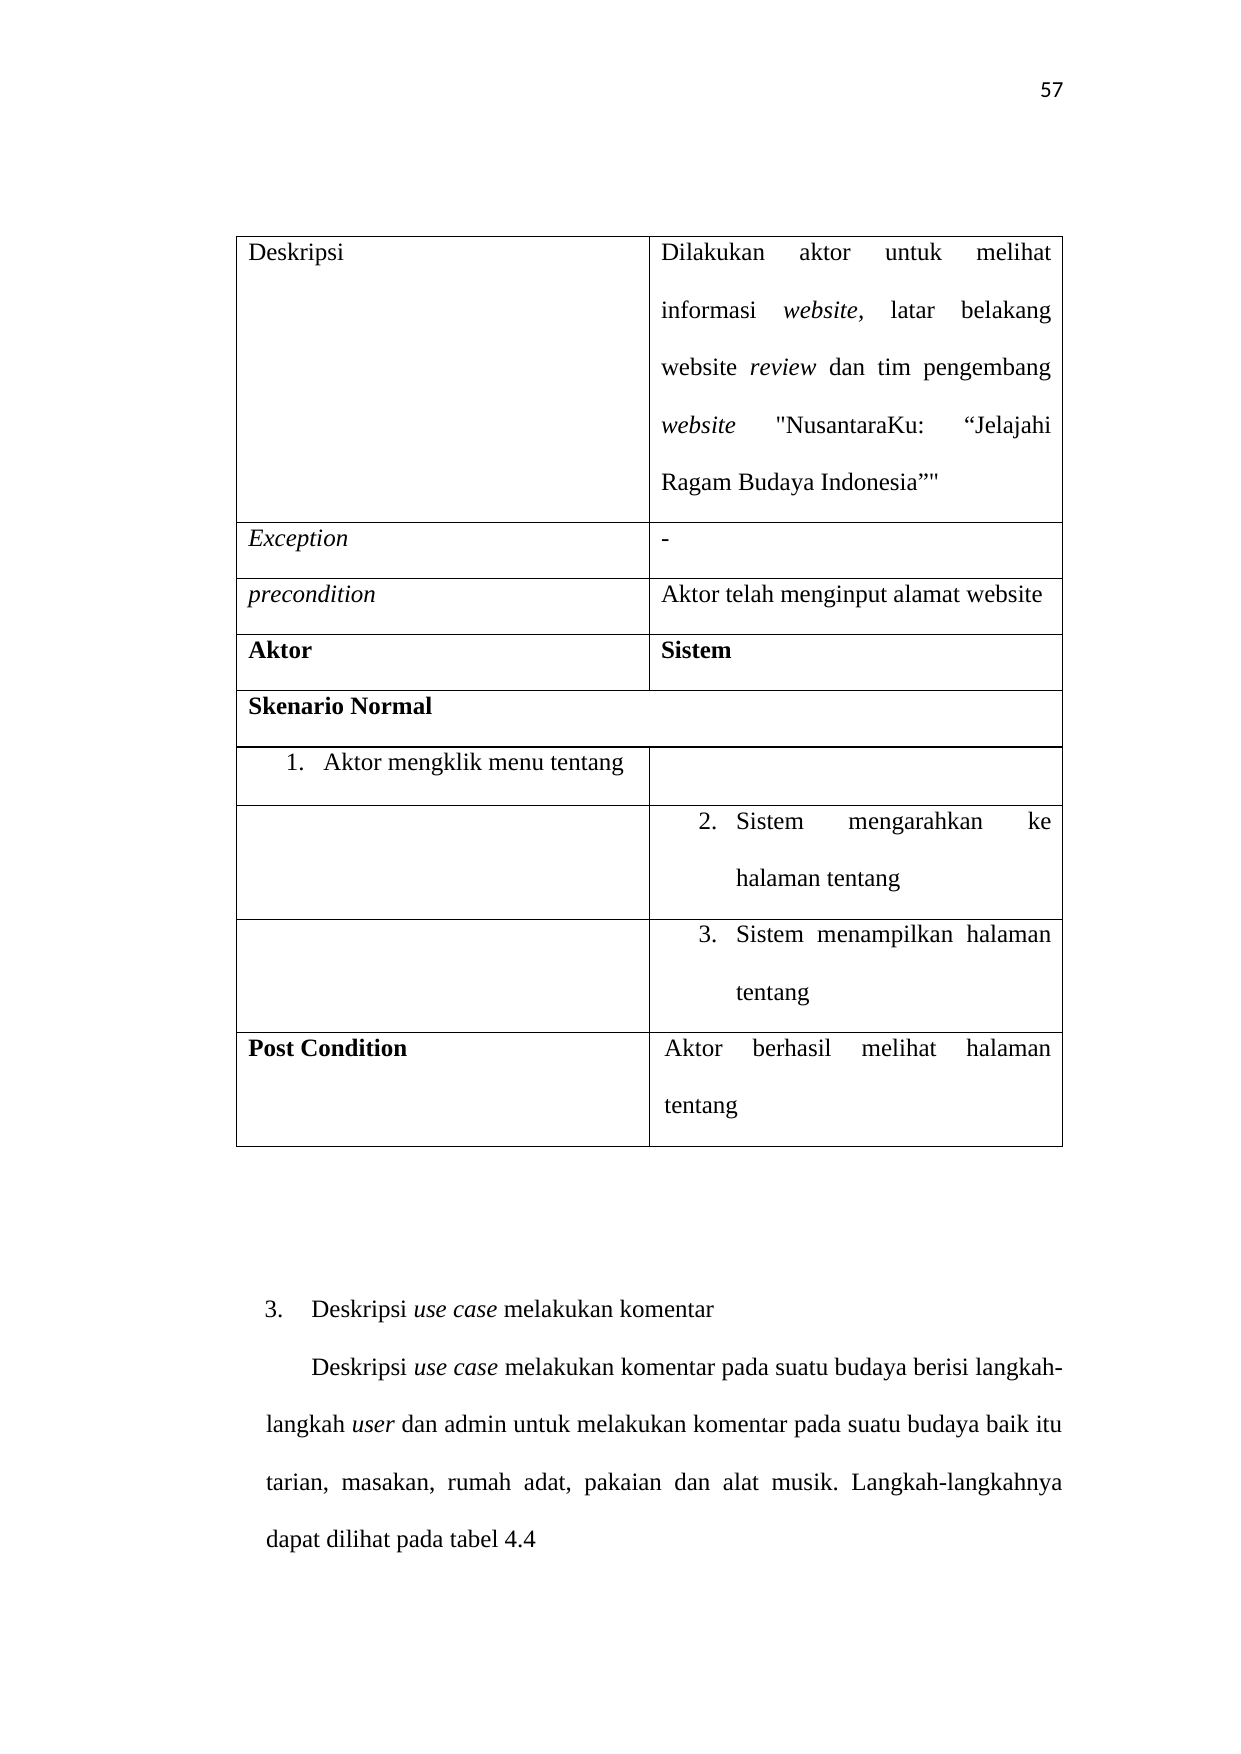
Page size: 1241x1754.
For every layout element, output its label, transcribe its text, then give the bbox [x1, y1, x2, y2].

table_cell precondition [237, 579, 649, 634]
table_cell Post Condition [237, 1033, 649, 1146]
table_cell Aktor mengklik menu tentang [237, 748, 649, 805]
table_cell Aktor [237, 635, 649, 690]
table_cell Skenario Normal [237, 691, 1062, 746]
table_cell Exception [237, 523, 649, 578]
table_cell [237, 806, 649, 918]
table_cell [650, 748, 1062, 805]
table_cell Dilakukan aktor untuk melihat informasi website, latar belakang website review dan tim pengembang website "NusantaraKu: “Jelajahi Ragam Budaya Indonesia”" [650, 237, 1062, 522]
table_cell Deskripsi [237, 237, 649, 522]
table_cell Aktor berhasil melihat halaman tentang [650, 1033, 1062, 1146]
list Deskripsi use case melakukan komentar pada suatu budaya berisi langkah-langkah user dan admin untuk melakukan komentar pada suatu budaya baik itu tarian, masakan, rumah adat, pakaian dan alat musik. Langkah-langkahnya dapat dilihat pada tabel 4.4 [266, 1352, 1063, 1553]
table_cell Sistem mengarahkan ke halaman tentang [650, 806, 1062, 918]
list Deskripsi use case melakukan komentar [274, 1294, 1063, 1323]
table_cell - [650, 523, 1062, 578]
table_cell Aktor telah menginput alamat website [650, 579, 1062, 634]
table_cell Sistem [650, 635, 1062, 690]
table_cell [237, 920, 649, 1032]
table_cell Sistem menampilkan halaman tentang [650, 920, 1062, 1032]
